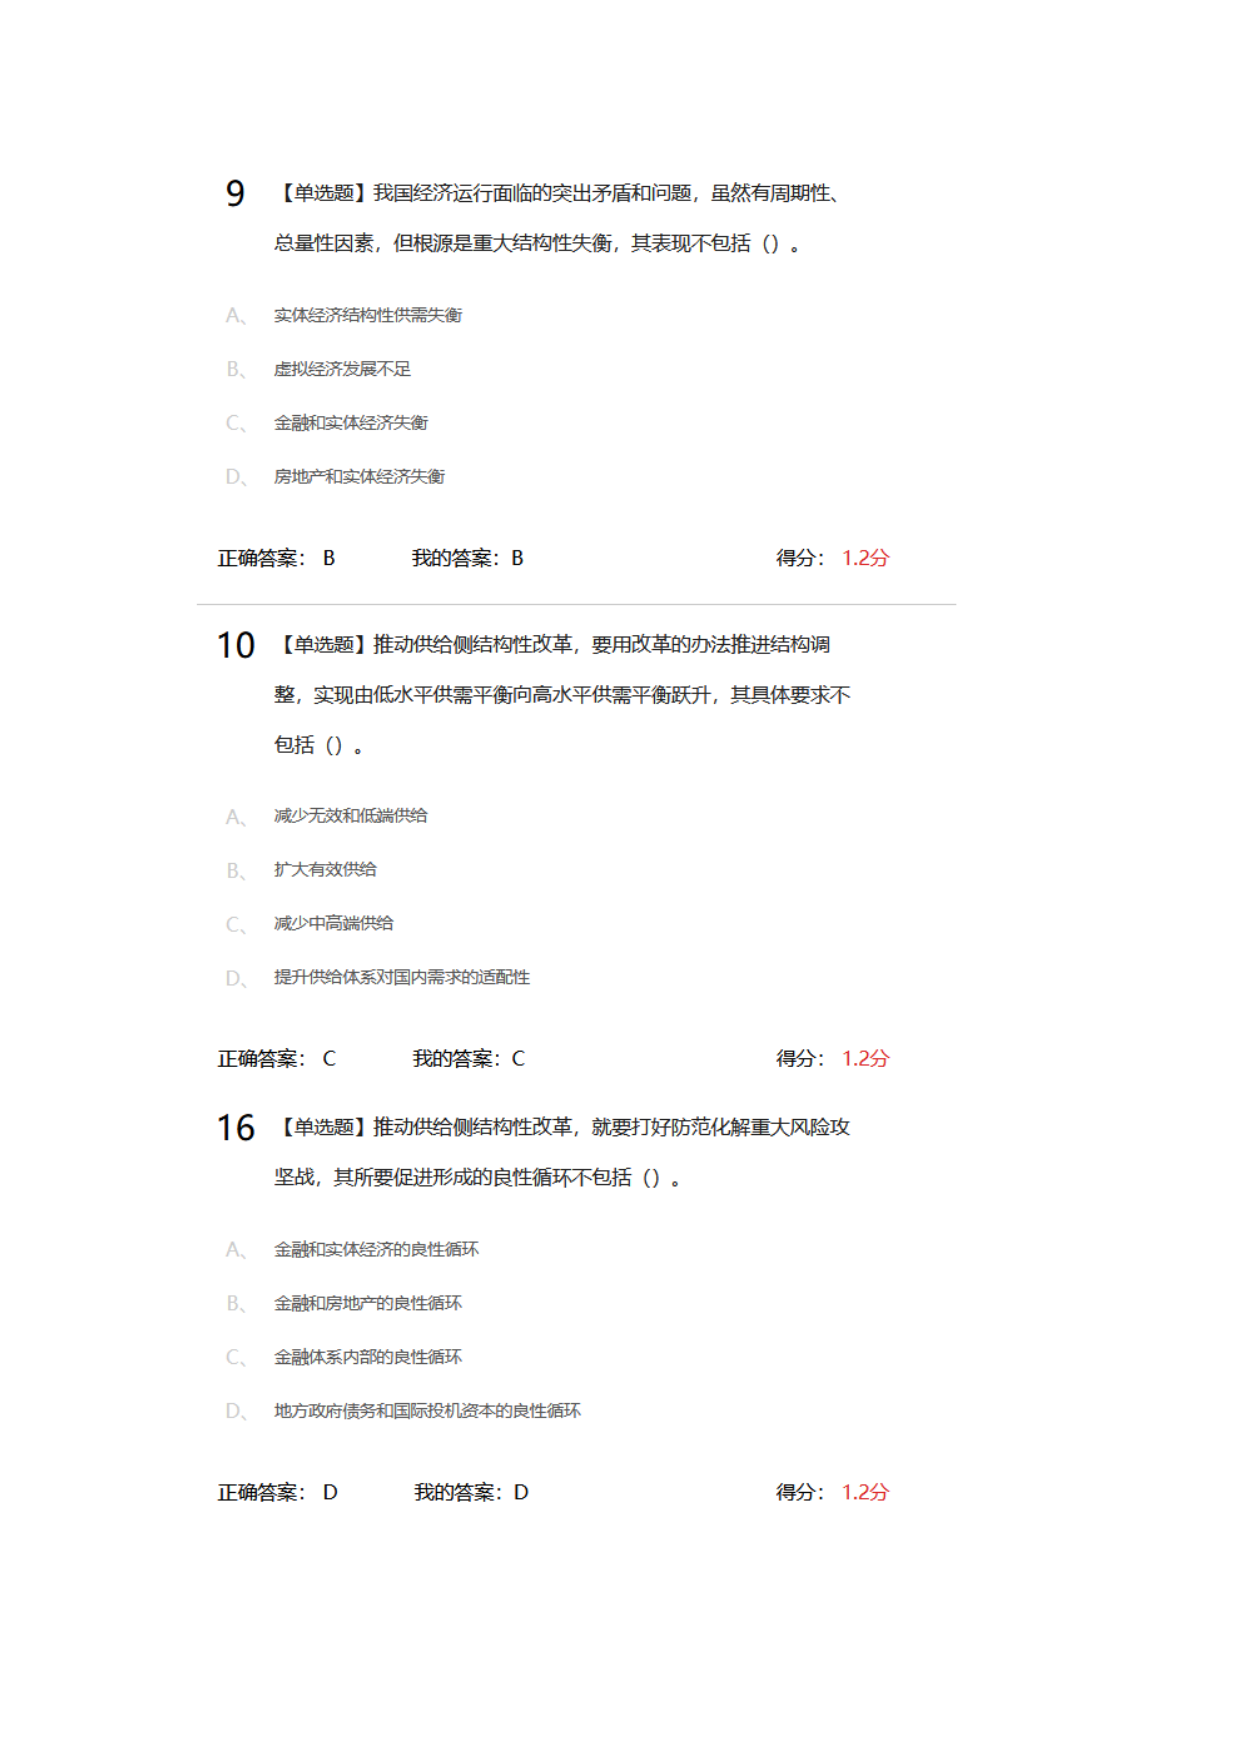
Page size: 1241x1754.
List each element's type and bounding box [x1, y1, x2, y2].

picture [187, 1104, 968, 1532]
picture [187, 162, 957, 1082]
